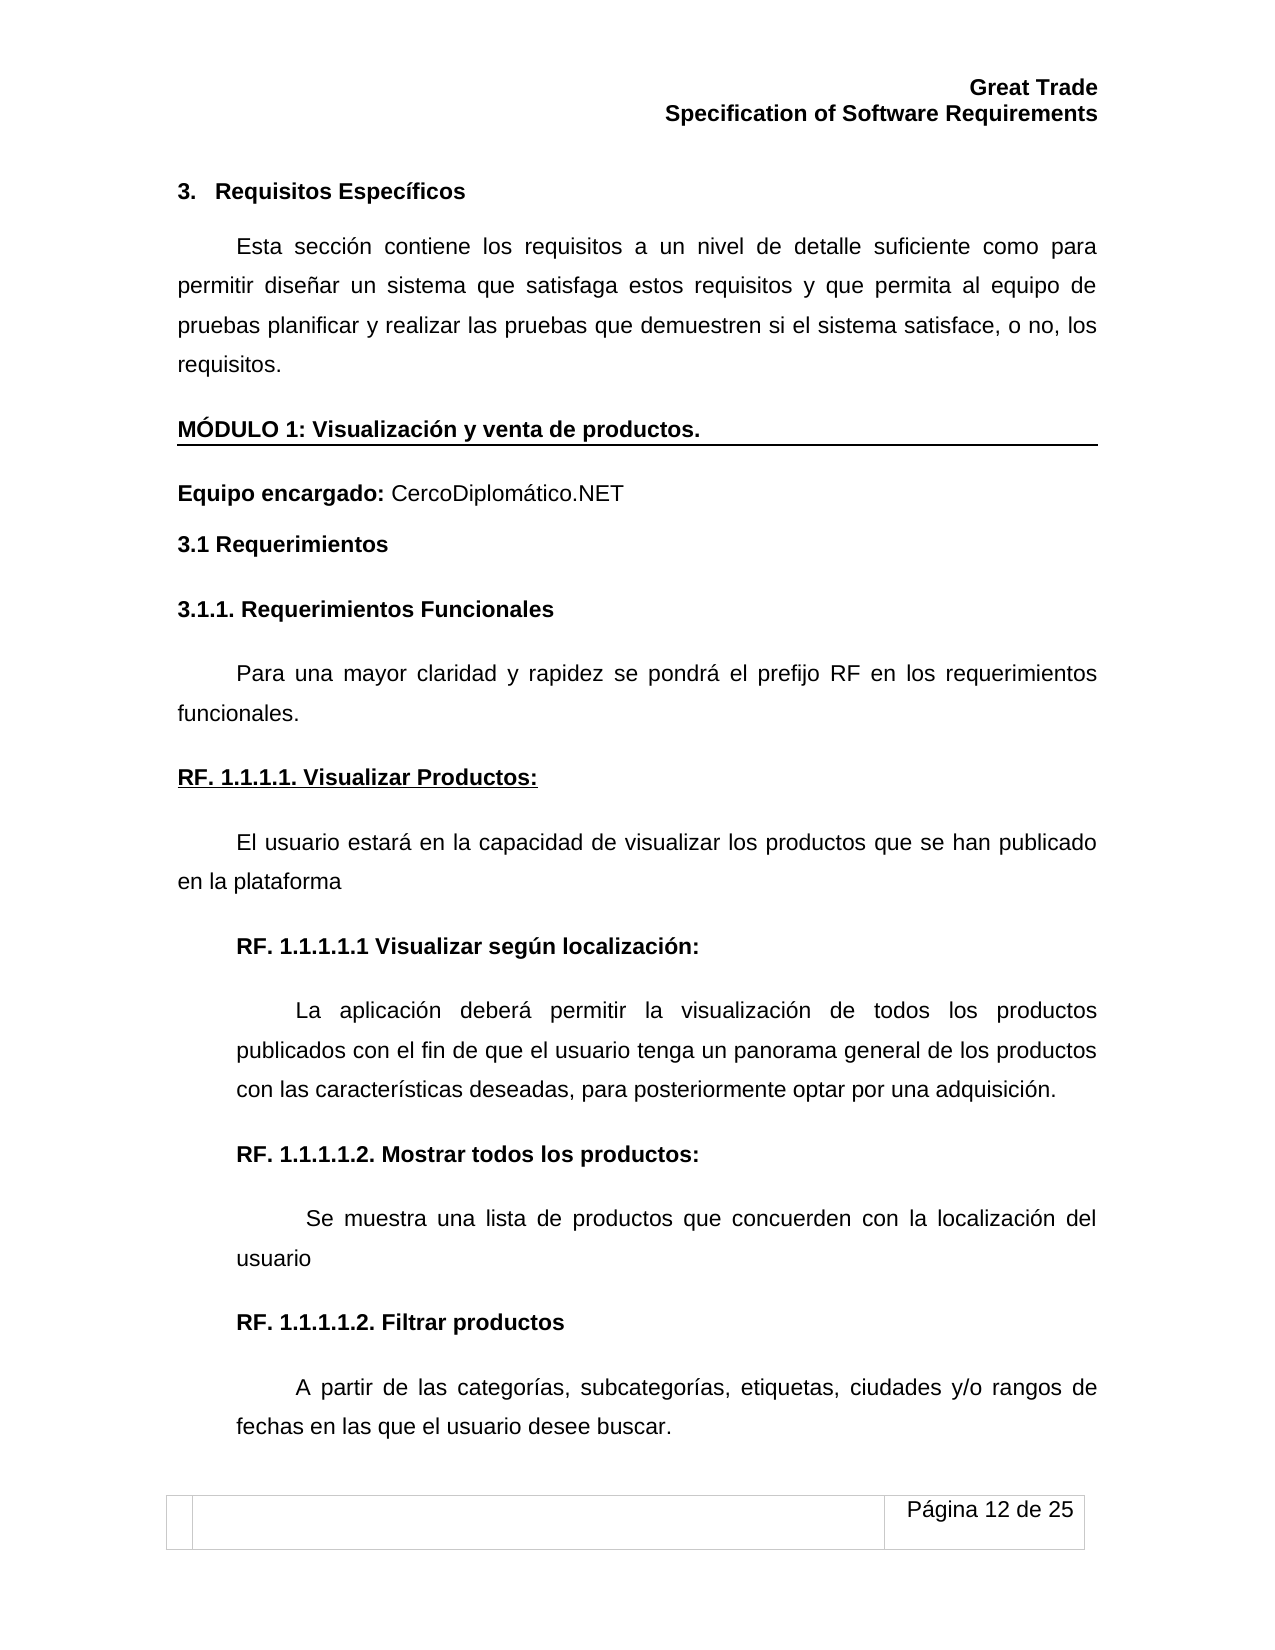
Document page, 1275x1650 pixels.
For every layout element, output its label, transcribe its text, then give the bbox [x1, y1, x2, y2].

text Esta sección contiene los requisitos a un nivel de detalle suficiente como para permitir diseñar un sistema que satisfaga estos requisitos y que permita al equipo de pruebas planificar y realizar las pruebas que demuestren si el sistema satisface, o no, los requisitos. [177, 233, 1098, 378]
text 3.1 Requerimientos [177, 531, 1098, 558]
text RF. 1.1.1.1.2. Mostrar todos los productos: [236, 1141, 1098, 1167]
subtitle Requisitos Específicos [177, 178, 1098, 204]
text Equipo encargado: CercoDiplomático.NET [177, 480, 1098, 506]
text MÓDULO 1: Visualización y venta de productos. [177, 416, 1098, 444]
text El usuario estará en la capacidad de visualizar los productos que se han publicado en la plataforma [177, 829, 1098, 894]
text Se muestra una lista de productos que concuerden con la localización del usuario [236, 1205, 1098, 1271]
text RF. 1.1.1.1.1 Visualizar según localización: [236, 933, 1098, 959]
text La aplicación deberá permitir la visualización de todos los productos publicados con el fin de que el usuario tenga un panorama general de los productos con las características deseadas, para posteriormente optar por una adquisición. [236, 997, 1098, 1102]
text A partir de las categorías, subcategorías, etiquetas, ciudades y/o rangos de fechas en las que el usuario desee buscar. [236, 1373, 1098, 1439]
text RF. 1.1.1.1.2. Filtrar productos [236, 1309, 1098, 1335]
text 3.1.1. Requerimientos Funcionales [177, 596, 1098, 622]
text RF. 1.1.1.1. Visualizar Productos: [177, 764, 1098, 791]
text Para una mayor claridad y rapidez se pondrá el prefijo RF en los requerimientos funcionales. [177, 660, 1098, 726]
